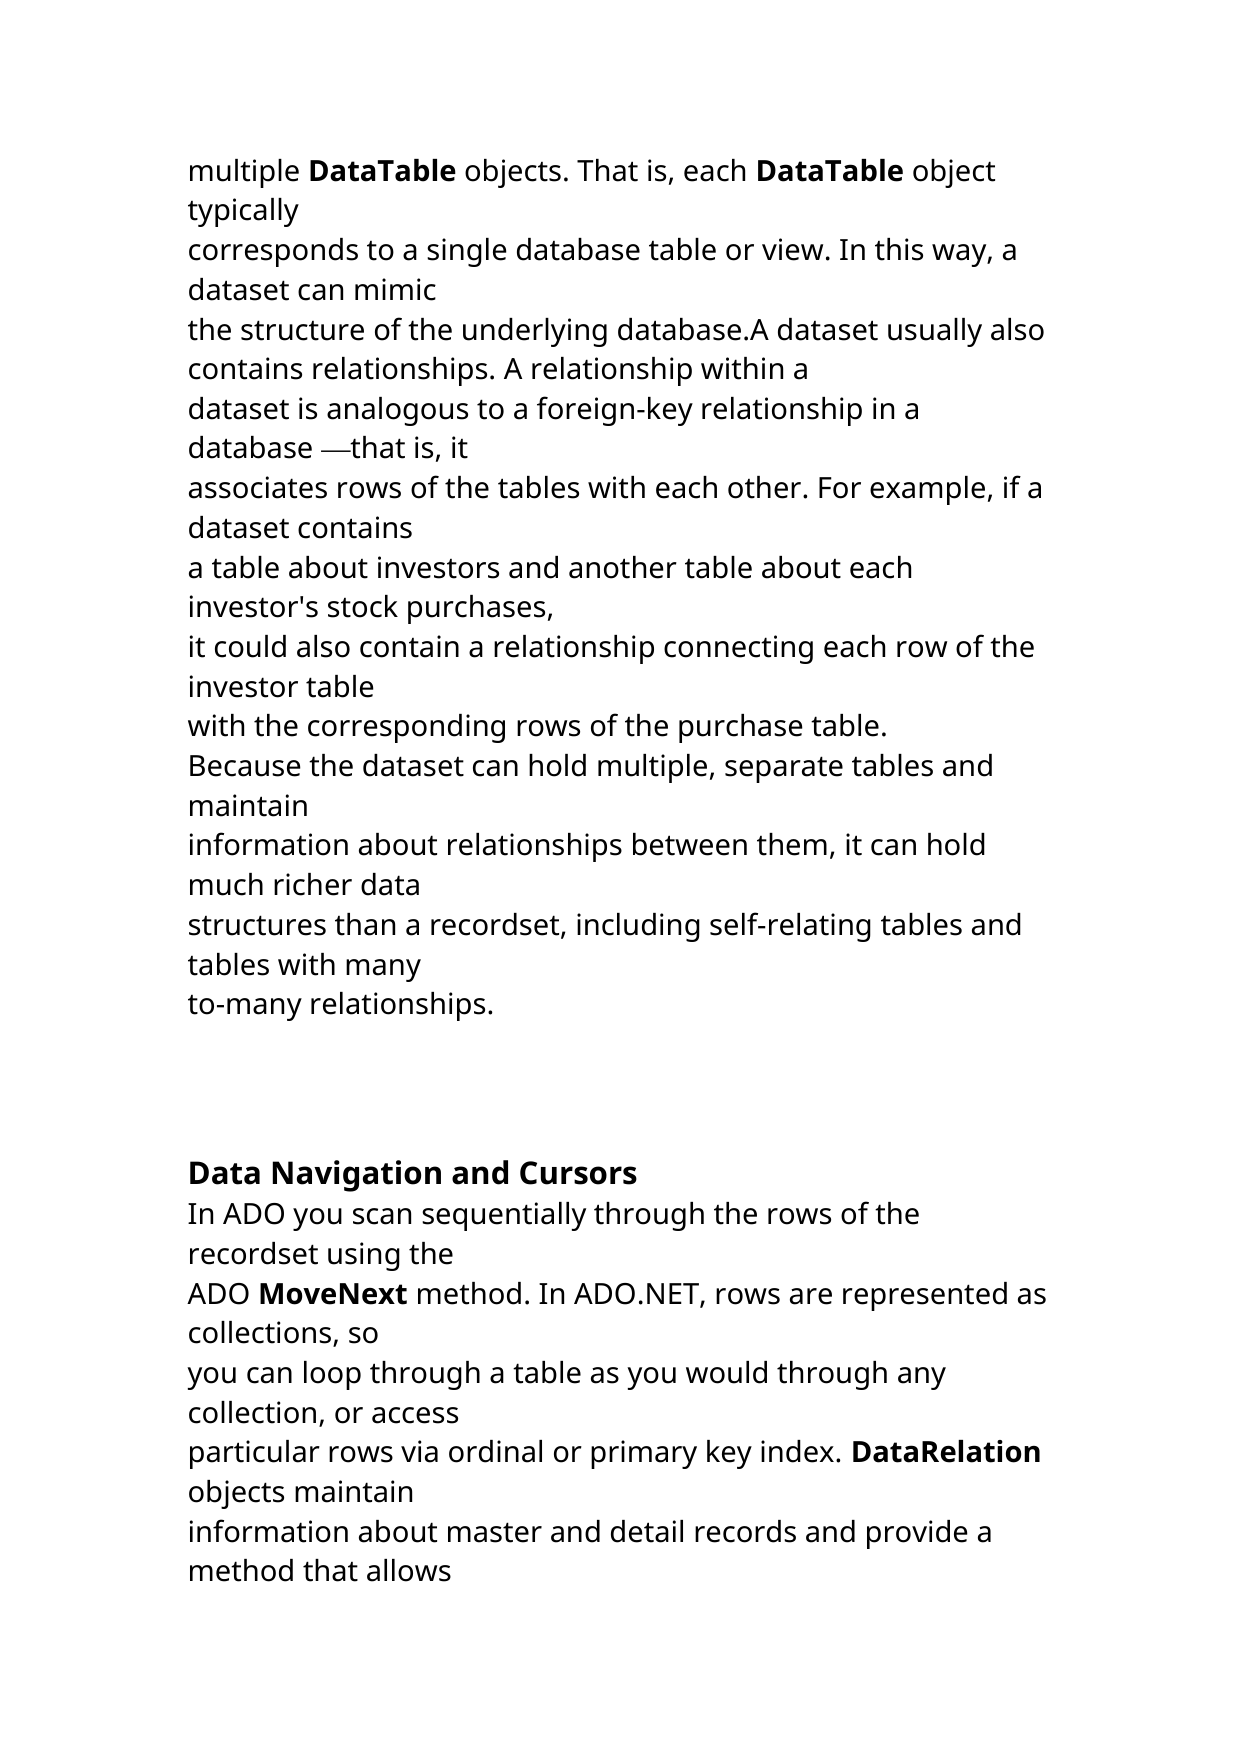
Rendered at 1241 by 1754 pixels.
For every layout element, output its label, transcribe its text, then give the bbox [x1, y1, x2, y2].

text corresponds to a single database table or view. In this way, a dataset can mimic [187, 229, 1053, 309]
text dataset is analogous to a foreign-key relationship in a database —that is, it [187, 388, 1053, 467]
text associates rows of the tables with each other. For example, if a dataset contains [187, 467, 1053, 547]
text ADO MoveNext method. In ADO.NET, rows are represented as collections, so [187, 1273, 1053, 1352]
text Because the dataset can hold multiple, separate tables and maintain [187, 745, 1053, 825]
text a table about investors and another table about each investor's stock purchases, [187, 547, 1053, 626]
text the structure of the underlying database.A dataset usually also contains relationships. A relationship within a [187, 309, 1053, 388]
text Data Navigation and Cursors [187, 1151, 1053, 1193]
text multiple DataTable objects. That is, each DataTable object typically [187, 150, 1053, 229]
text particular rows via ordinal or primary key index. DataRelation objects maintain [187, 1432, 1053, 1511]
text In ADO you scan sequentially through the rows of the recordset using the [187, 1193, 1053, 1273]
text structures than a recordset, including self-relating tables and tables with many [187, 904, 1053, 983]
text information about relationships between them, it can hold much richer data [187, 825, 1053, 904]
text information about master and detail records and provide a method that allows [187, 1511, 1053, 1590]
text it could also contain a relationship connecting each row of the investor table [187, 626, 1053, 706]
text with the corresponding rows of the purchase table. [187, 706, 1053, 745]
text to-many relationships. [187, 983, 1053, 1023]
text you can loop through a table as you would through any collection, or access [187, 1352, 1053, 1432]
